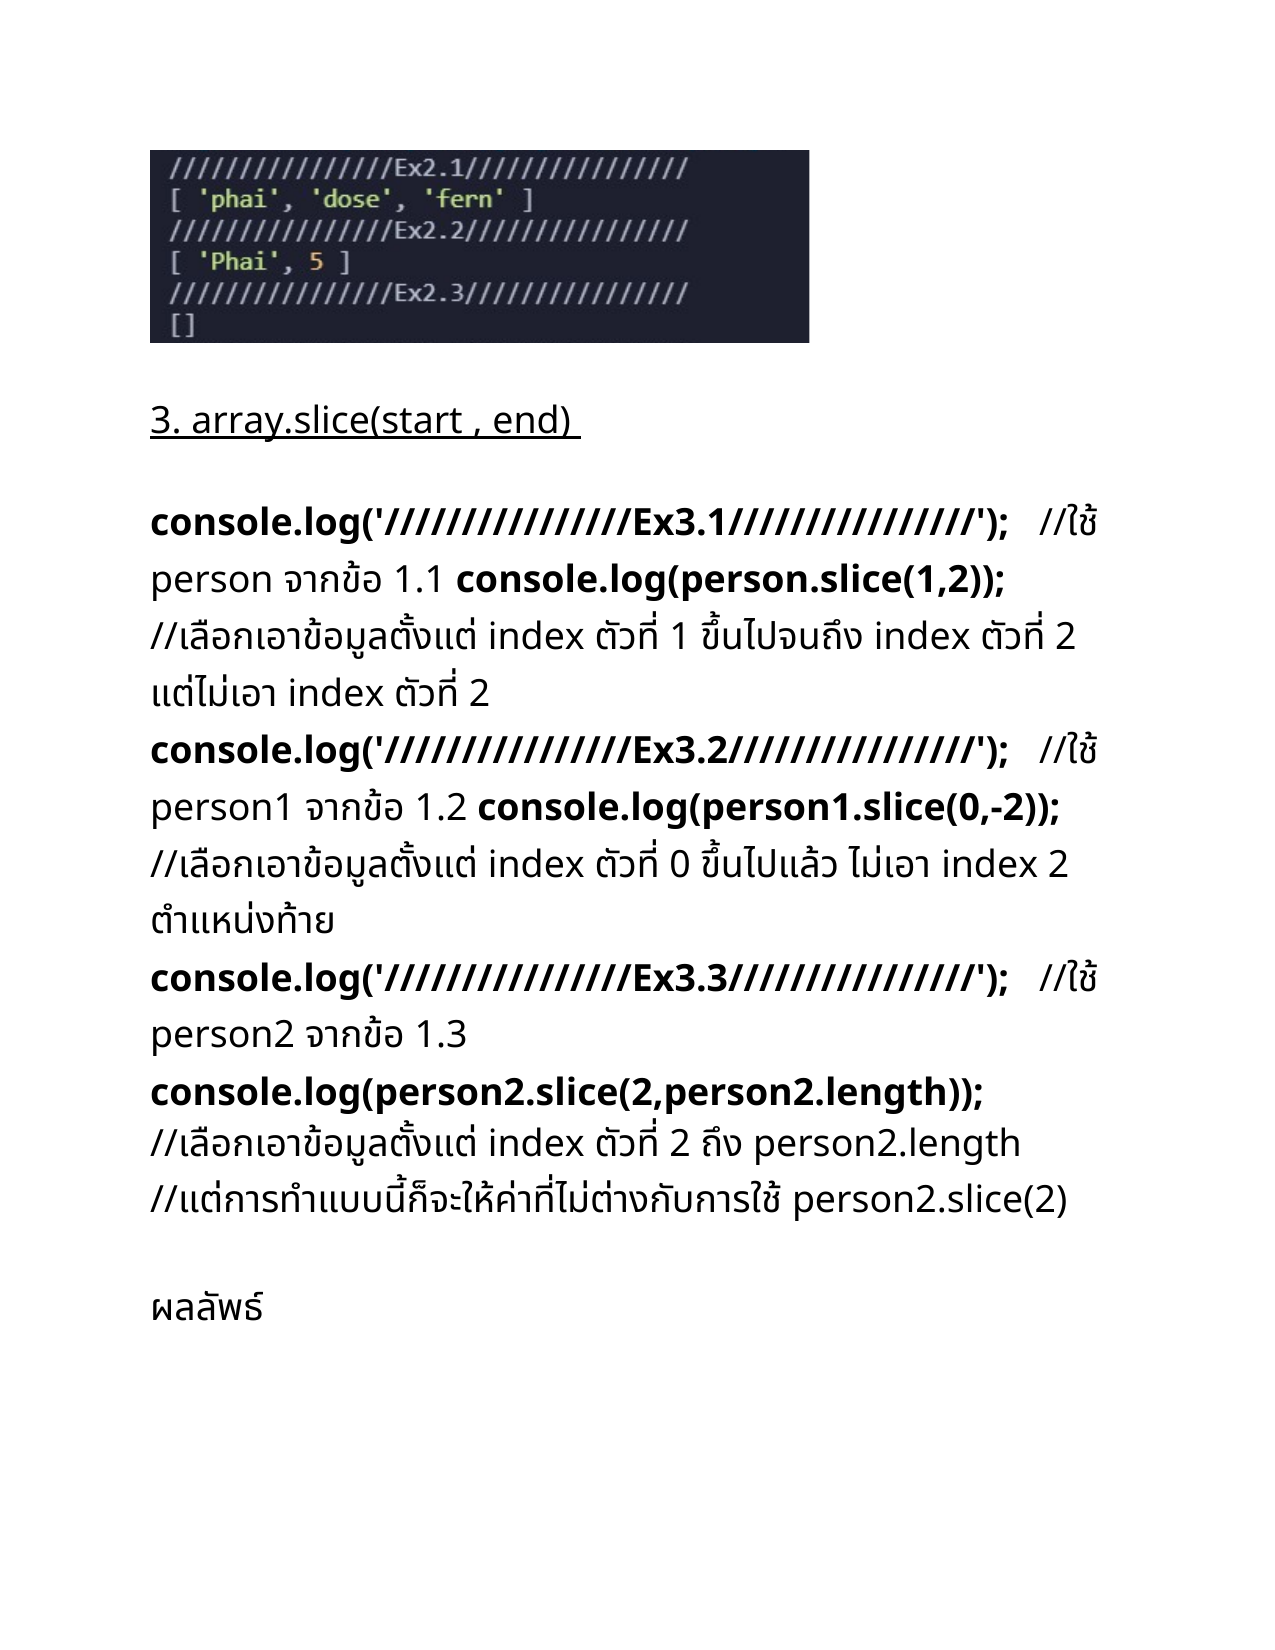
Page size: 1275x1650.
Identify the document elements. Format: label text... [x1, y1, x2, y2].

text 3. array.slice(start , end) [150, 393, 1125, 444]
text //แต่การทำแบบนี้ก็จะให้ค่าที่ไม่ต่างกับการใช้ person2.slice(2) [150, 1173, 1125, 1230]
text //เลือกเอาข้อมูลตั้งแต่ index ตัวที่ 0 ขึ้นไปแล้ว ไม่เอา index 2 ตำแหน่งท้าย [150, 837, 1125, 951]
text console.log('////////////////Ex3.2////////////////'); //ใช้ person1 จากข้อ 1.2 console.log(person1.slice(0,-2)); [150, 723, 1125, 837]
text //เลือกเอาข้อมูลตั้งแต่ index ตัวที่ 1 ขึ้นไปจนถึง index ตัวที่ 2 แต่ไม่เอา index ตัวที่ 2 [150, 609, 1125, 723]
text //เลือกเอาข้อมูลตั้งแต่ index ตัวที่ 2 ถึง person2.length [150, 1116, 1125, 1173]
text console.log('////////////////Ex3.1////////////////'); //ใช้ person จากข้อ 1.1 console.log(person.slice(1,2)); [150, 495, 1125, 609]
picture [150, 150, 810, 343]
text ผลลัพธ์ [150, 1281, 1125, 1337]
text console.log('////////////////Ex3.3////////////////'); //ใช้ person2 จากข้อ 1.3 console.log(person2.slice(2,person2.length)); [150, 951, 1125, 1116]
